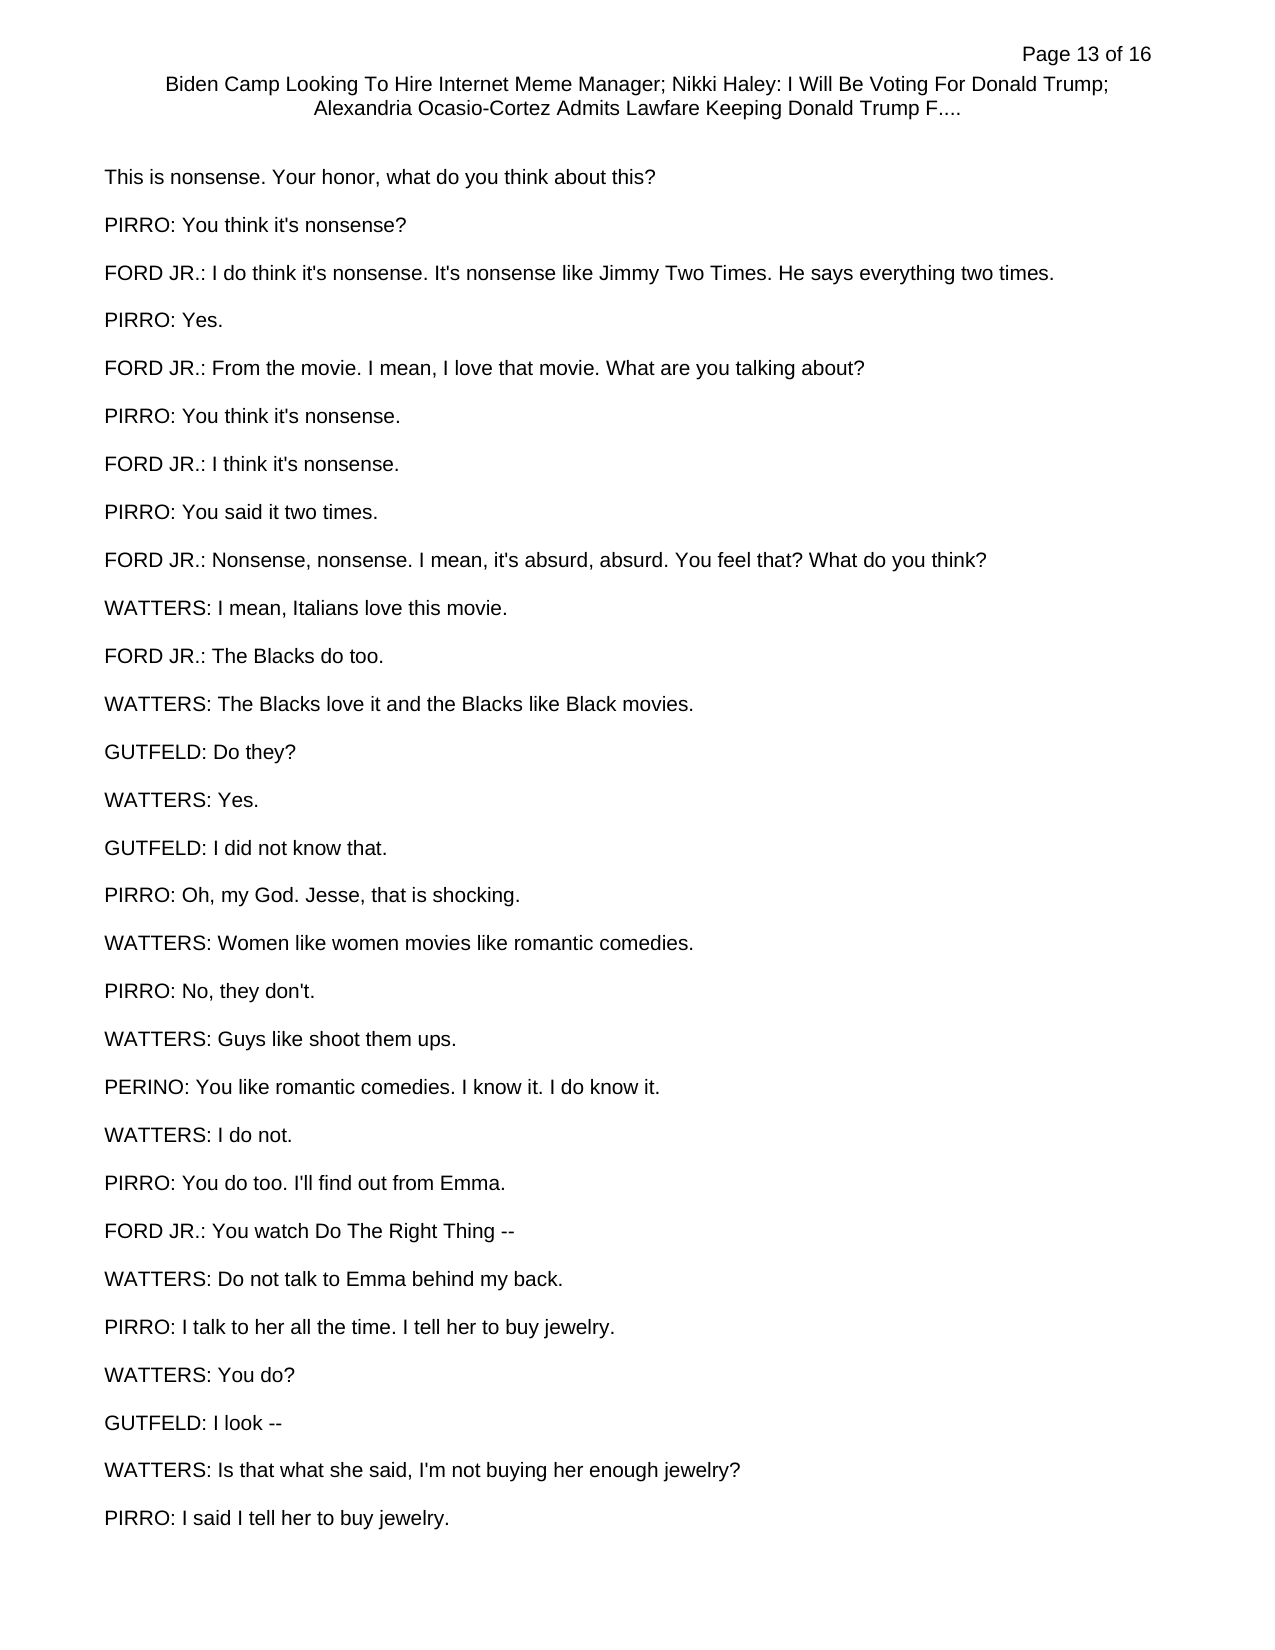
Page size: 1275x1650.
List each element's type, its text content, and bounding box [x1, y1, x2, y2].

text PIRRO: You think it's nonsense. [104, 401, 1171, 428]
text This is nonsense. Your honor, what do you think about this? [104, 161, 1171, 188]
text WATTERS: Guys like shoot them ups. [104, 1024, 1171, 1051]
text PIRRO: You do too. I'll find out from Emma. [104, 1168, 1171, 1195]
text FORD JR.: I think it's nonsense. [104, 449, 1171, 476]
text GUTFELD: I look -- [104, 1407, 1171, 1434]
text GUTFELD: Do they? [104, 736, 1171, 763]
text WATTERS: The Blacks love it and the Blacks like Black movies. [104, 688, 1171, 716]
text WATTERS: I do not. [104, 1120, 1171, 1147]
text PIRRO: You said it two times. [104, 497, 1171, 524]
text FORD JR.: From the movie. I mean, I love that movie. What are you talking about? [104, 353, 1171, 380]
text PIRRO: Oh, my God. Jesse, that is shocking. [104, 880, 1171, 907]
text WATTERS: Is that what she said, I'm not buying her enough jewelry? [104, 1455, 1171, 1482]
text WATTERS: Do not talk to Emma behind my back. [104, 1263, 1171, 1291]
text FORD JR.: I do think it's nonsense. It's nonsense like Jimmy Two Times. He says everything two times. [104, 257, 1171, 284]
text PIRRO: No, they don't. [104, 976, 1171, 1003]
text FORD JR.: You watch Do The Right Thing -- [104, 1216, 1171, 1243]
text PERINO: You like romantic comedies. I know it. I do know it. [104, 1072, 1171, 1099]
text GUTFELD: I did not know that. [104, 832, 1171, 859]
text PIRRO: I talk to her all the time. I tell her to buy jewelry. [104, 1311, 1171, 1338]
text WATTERS: You do? [104, 1359, 1171, 1386]
text WATTERS: Yes. [104, 784, 1171, 811]
text PIRRO: Yes. [104, 305, 1171, 332]
text WATTERS: Women like women movies like romantic comedies. [104, 928, 1171, 955]
text PIRRO: You think it's nonsense? [104, 209, 1171, 236]
text WATTERS: I mean, Italians love this movie. [104, 593, 1171, 620]
text FORD JR.: Nonsense, nonsense. I mean, it's absurd, absurd. You feel that? What do you think? [104, 545, 1171, 572]
text FORD JR.: The Blacks do too. [104, 641, 1171, 668]
text PIRRO: I said I tell her to buy jewelry. [104, 1503, 1171, 1530]
